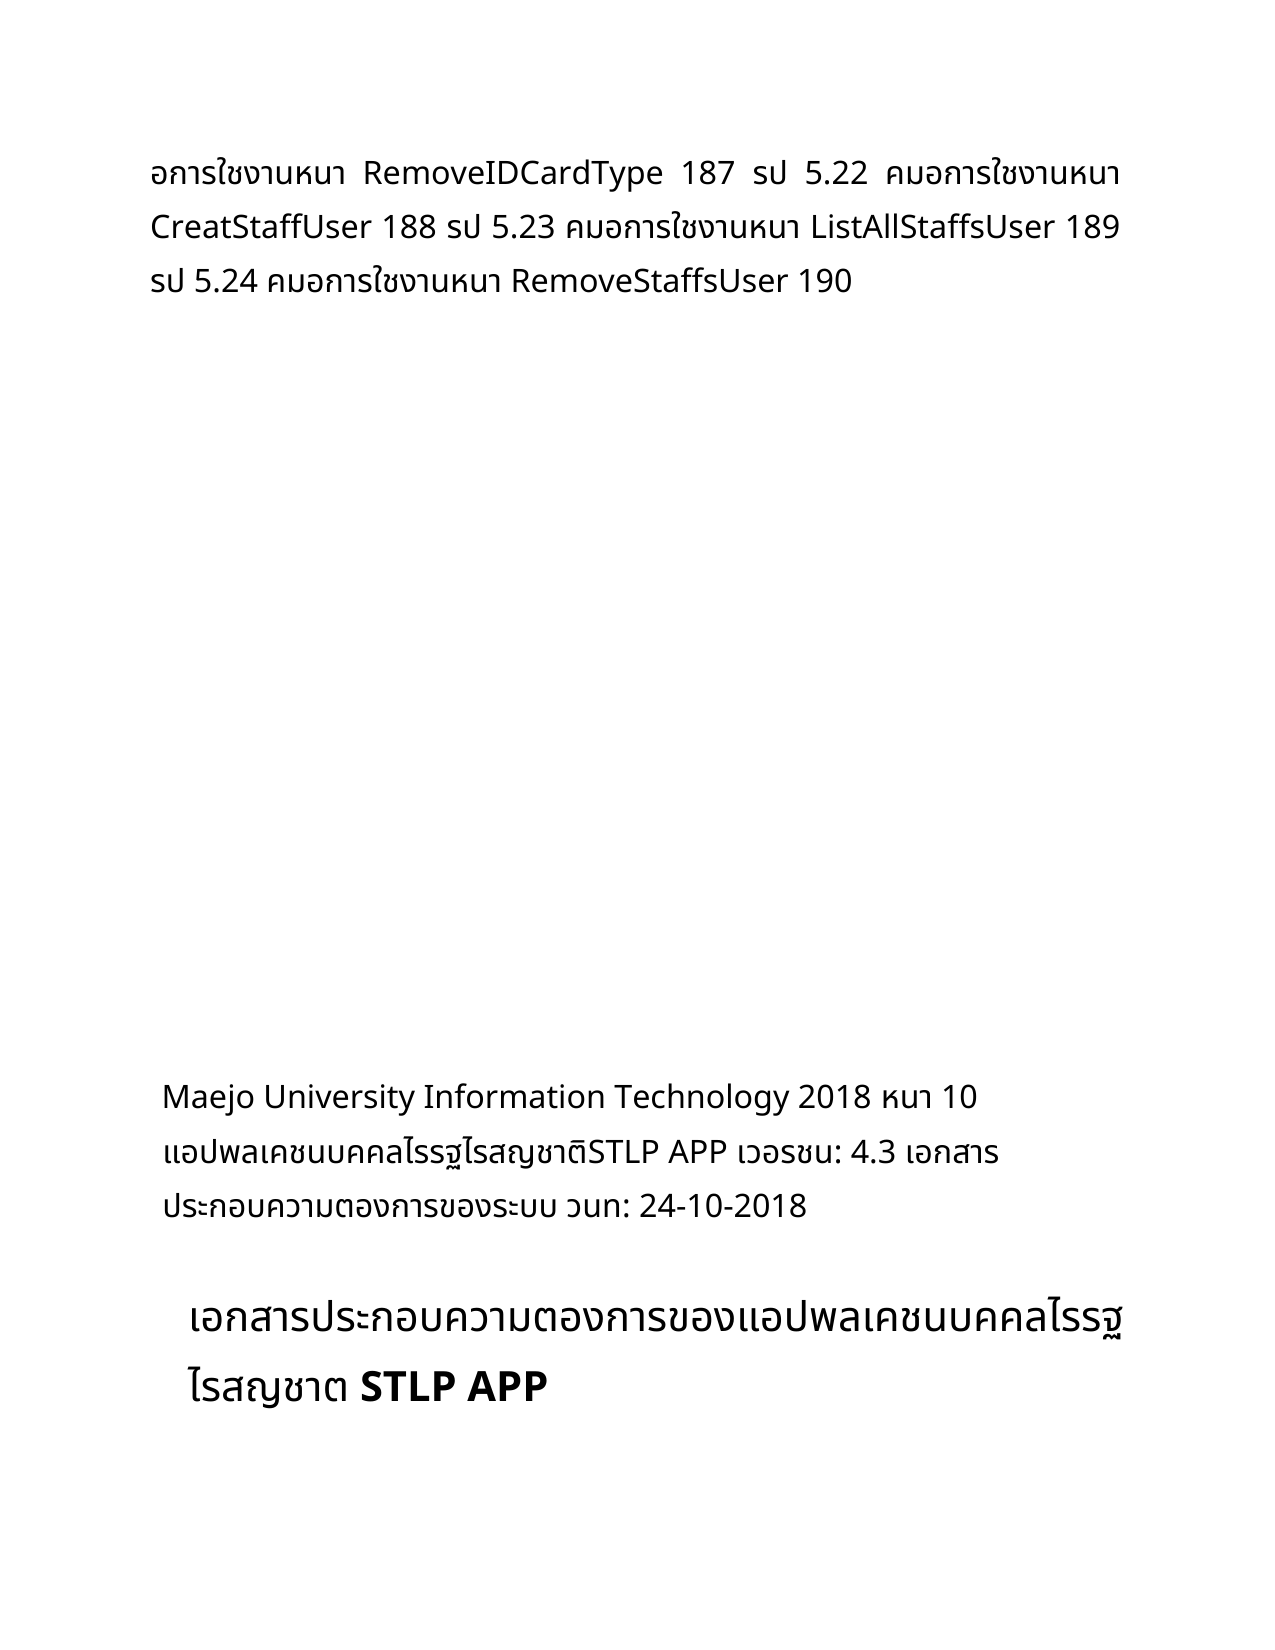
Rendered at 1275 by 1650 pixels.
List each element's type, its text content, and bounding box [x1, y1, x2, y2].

text Maejo University Information Technology 2018 หนา 10 [161, 1074, 1162, 1122]
text เอกสารประกอบความตองการของแอปพลเคชนบคคลไรรฐไรสญชาต STLP APP [188, 1294, 1126, 1419]
text แอปพลเคชนบคคลไรรฐไรสญชาติSTLP APP เวอรชน: 4.3 เอกสารประกอบความตองการของระบบ วนท: 24-10-2018 [162, 1129, 1046, 1231]
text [150, 150, 1121, 306]
